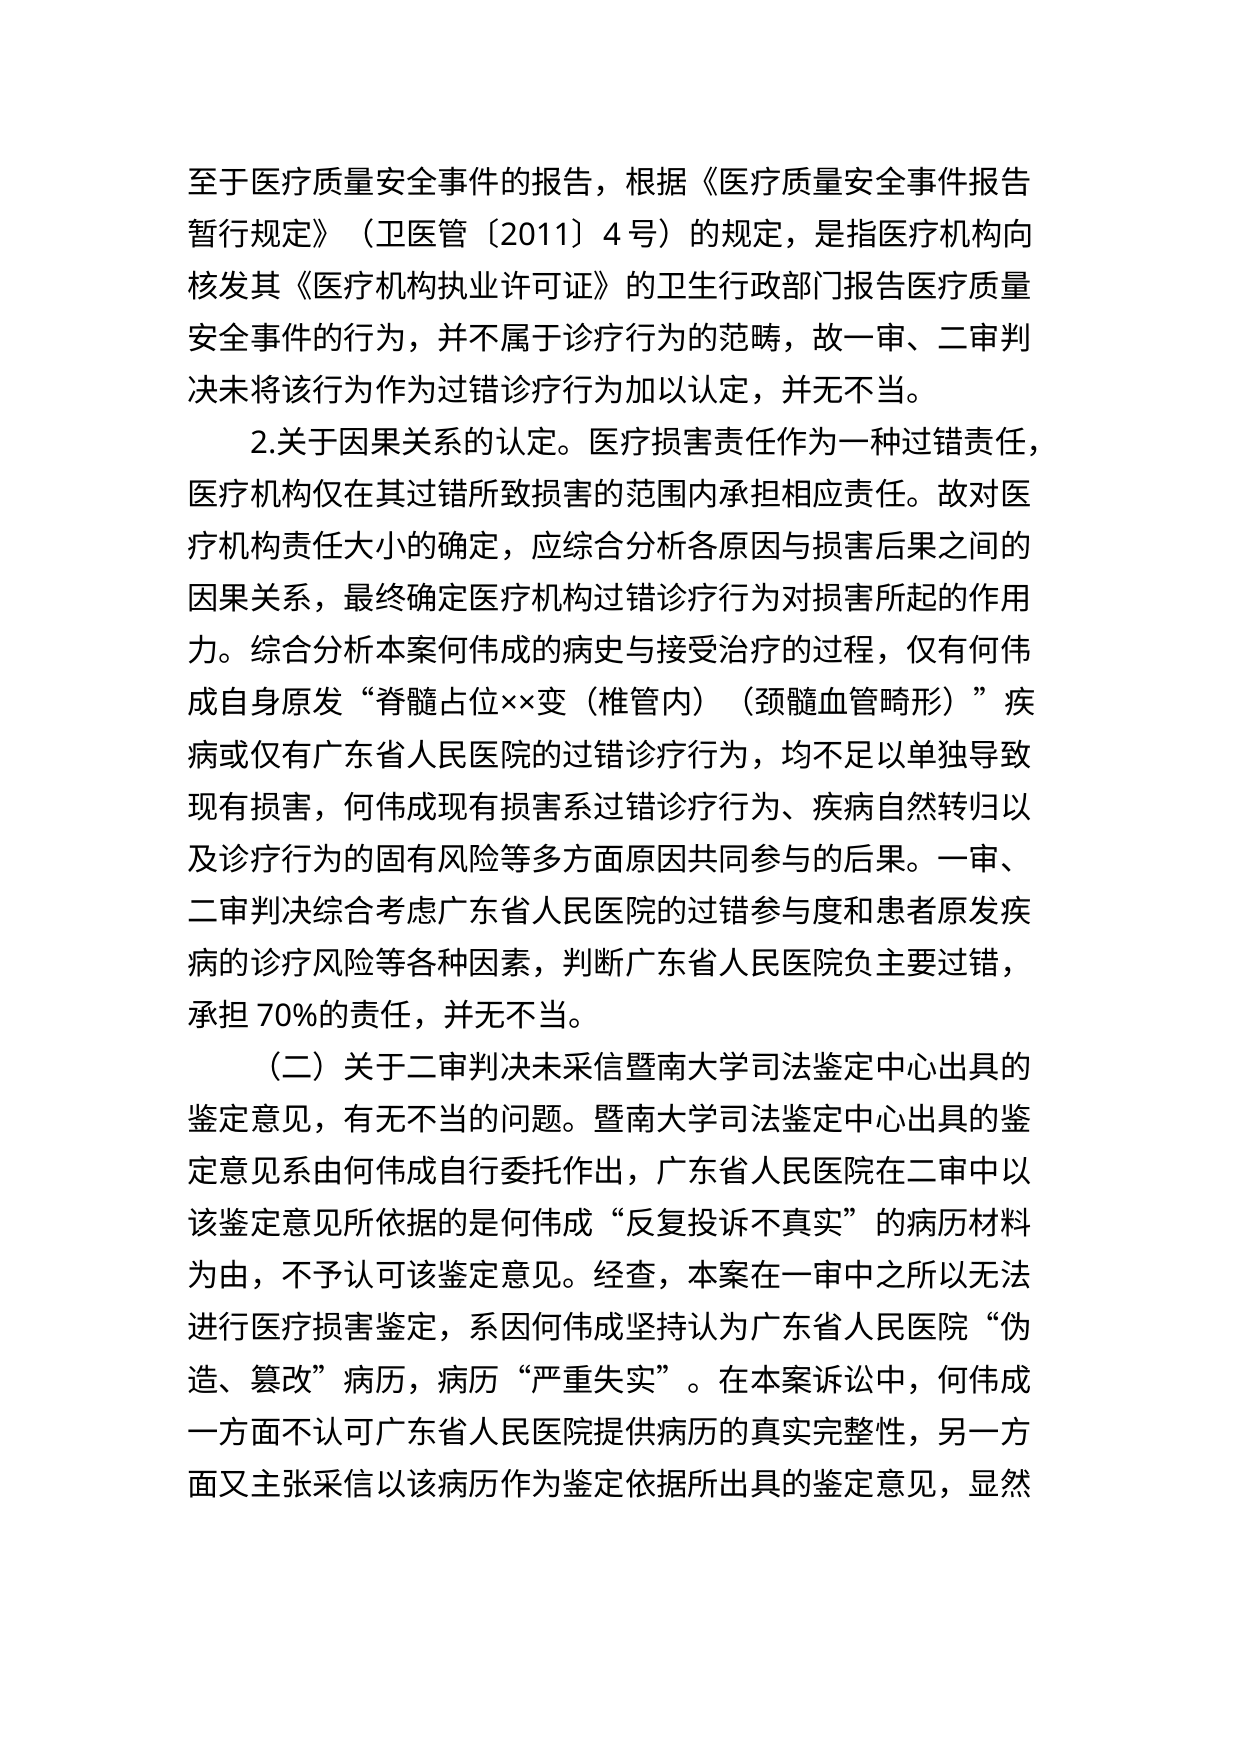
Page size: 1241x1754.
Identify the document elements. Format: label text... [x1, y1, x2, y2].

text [187, 150, 1053, 410]
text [187, 1035, 1053, 1504]
text 2.关于因果关系的认定。医疗损害责任作为一种过错责任，医疗机构仅在其过错所致损害的范围内承担相应责任。故对医疗机构责任大小的确定，应综合分析各原因与损害后果之间的因果关系，最终确定医疗机构过错诊疗行为对损害所起的作用力。综合分析本案何伟成的病史与接受治疗的过程，仅有何伟成自身原发“脊髓占位××变（椎管内）（颈髓血管畸形）”疾病或仅有广东省人民医院的过错诊疗行为，均不足以单独导致现有损害，何伟成现有损害系过错诊疗行为、疾病自然转归以及诊疗行为的固有风险等多方面原因共同参与的后果。一审、二审判决综合考虑广东省人民医院的过错参与度和患者原发疾病的诊疗风险等各种因素，判断广东省人民医院负主要过错，承担70%的责任，并无不当。 [187, 410, 1053, 1035]
